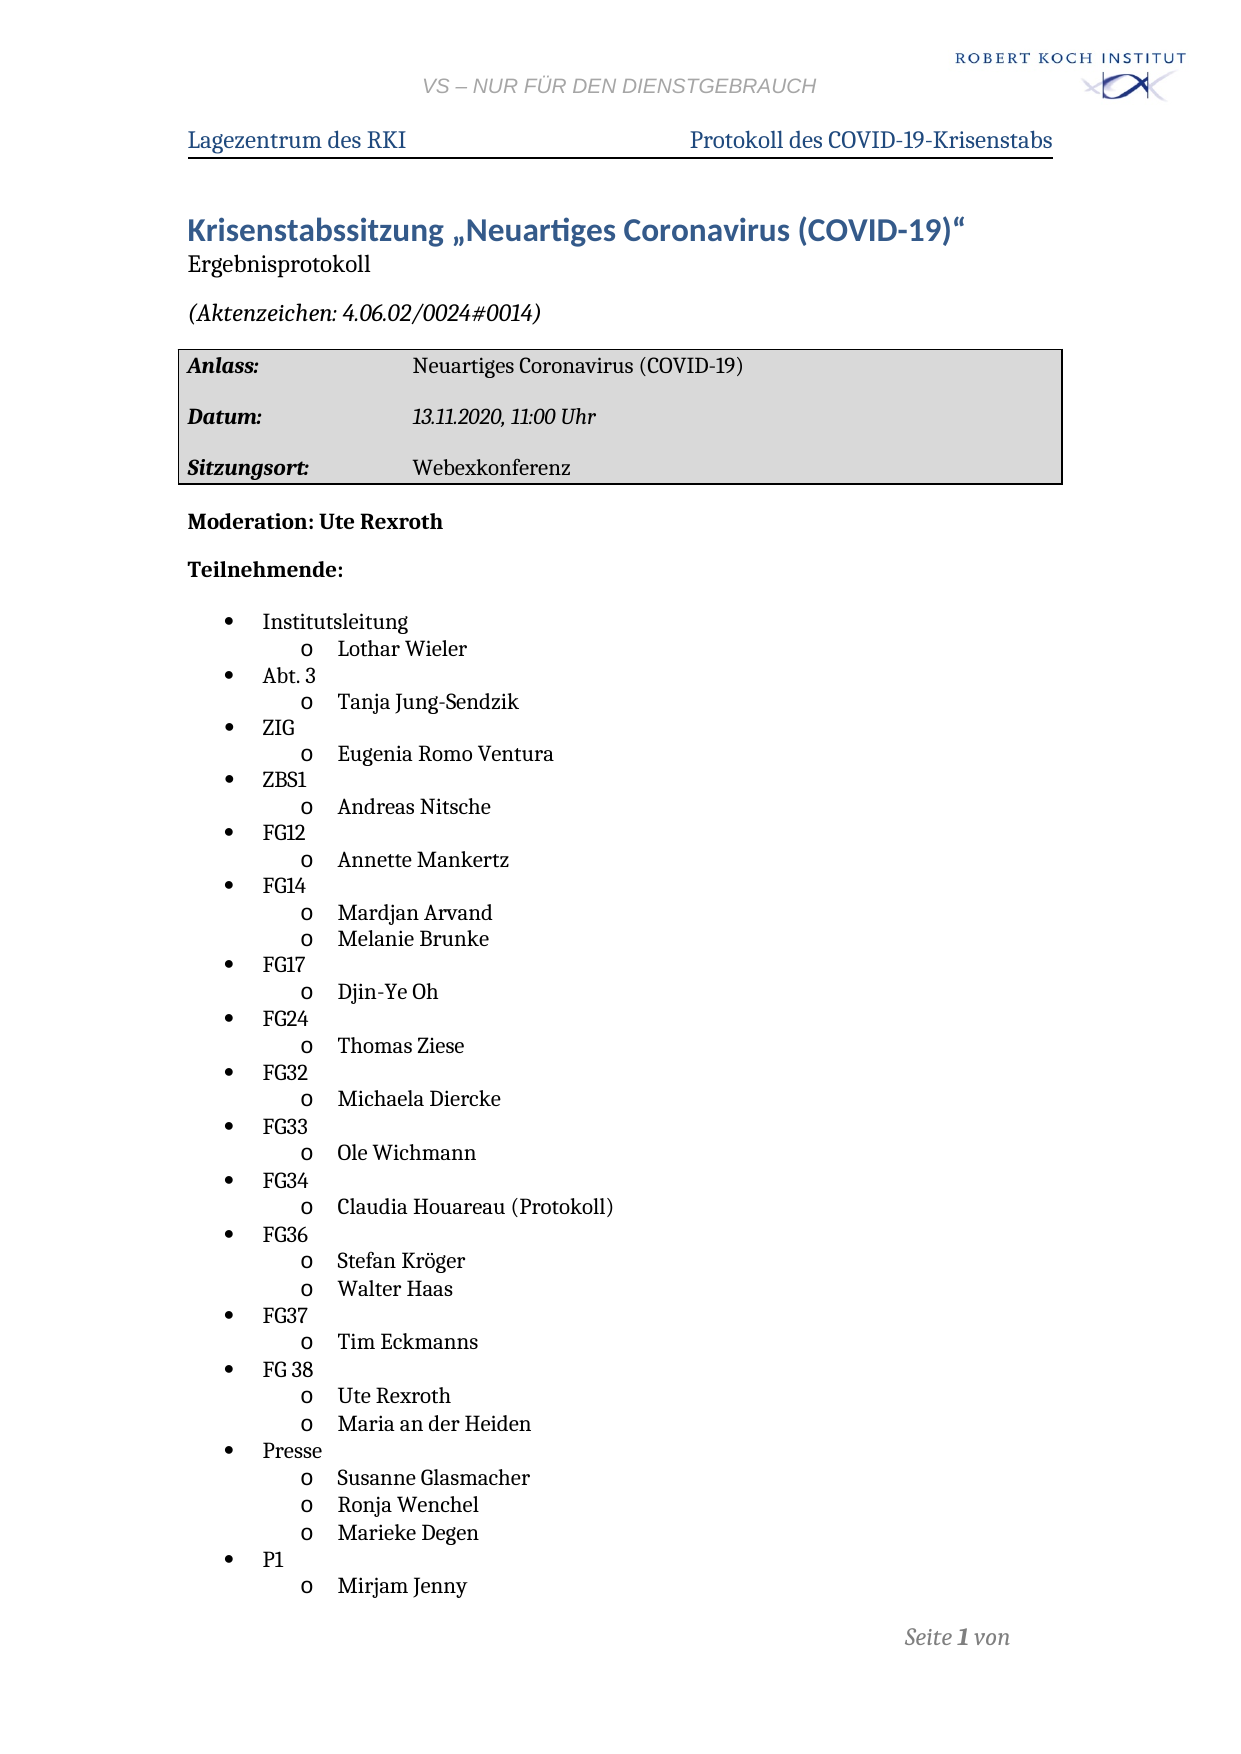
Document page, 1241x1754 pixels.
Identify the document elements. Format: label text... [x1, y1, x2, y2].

text Sitzungsort: [179, 451, 1061, 483]
list Lothar Wieler [300, 635, 1053, 663]
list Annette Mankertz [300, 846, 1053, 872]
list FG34 [225, 1168, 1053, 1194]
list Ole Wichmann [300, 1140, 1053, 1168]
list Melanie Brunke [300, 926, 1053, 952]
list FG24 [225, 1006, 1053, 1032]
text Teilnehmende: [187, 556, 1053, 583]
list Marieke Degen [300, 1519, 1053, 1547]
list Abt. 3 [225, 663, 1053, 688]
list ZBS1 [225, 767, 1053, 793]
list Mardjan Arvand [300, 899, 1053, 926]
list FG17 [225, 952, 1053, 978]
list FG33 [225, 1114, 1053, 1140]
list Walter Haas [300, 1275, 1053, 1303]
list Maria an der Heiden [300, 1411, 1053, 1438]
list Eugenia Romo Ventura [300, 741, 1053, 767]
list ZIG [225, 715, 1053, 741]
text Anlass: [179, 350, 1061, 379]
list FG12 [225, 819, 1053, 846]
list FG14 [225, 872, 1053, 899]
list Thomas Ziese [300, 1032, 1053, 1060]
picture [947, 28, 1207, 105]
text (Aktenzeichen: 4.06.02/0024#0014) [187, 299, 1053, 328]
list Claudia Houareau (Protokoll) [300, 1194, 1053, 1221]
list Stefan Kröger [300, 1248, 1053, 1275]
list Susanne Glasmacher [300, 1464, 1053, 1492]
list P1 [225, 1547, 1053, 1573]
list Ronja Wenchel [300, 1492, 1053, 1519]
text Ergebnisprotokoll [187, 249, 1053, 278]
list Ute Rexroth [300, 1383, 1053, 1411]
list Presse [225, 1438, 1053, 1464]
list FG32 [225, 1060, 1053, 1086]
list FG37 [225, 1303, 1053, 1329]
text Datum: [179, 400, 1061, 430]
list Institutsleitung [225, 609, 1053, 635]
list Djin-Ye Oh [300, 978, 1053, 1006]
subtitle Krisenstabssitzung „Neuartiges Coronavirus (COVID-19)“ [187, 209, 1053, 249]
text Moderation: Ute Rexroth [187, 509, 1053, 536]
list Mirjam Jenny [300, 1573, 1053, 1601]
list FG 38 [225, 1357, 1053, 1383]
list Andreas Nitsche [300, 793, 1053, 819]
list Tanja Jung-Sendzik [300, 688, 1053, 715]
list Tim Eckmanns [300, 1329, 1053, 1357]
list FG36 [225, 1221, 1053, 1248]
list Michaela Diercke [300, 1086, 1053, 1114]
